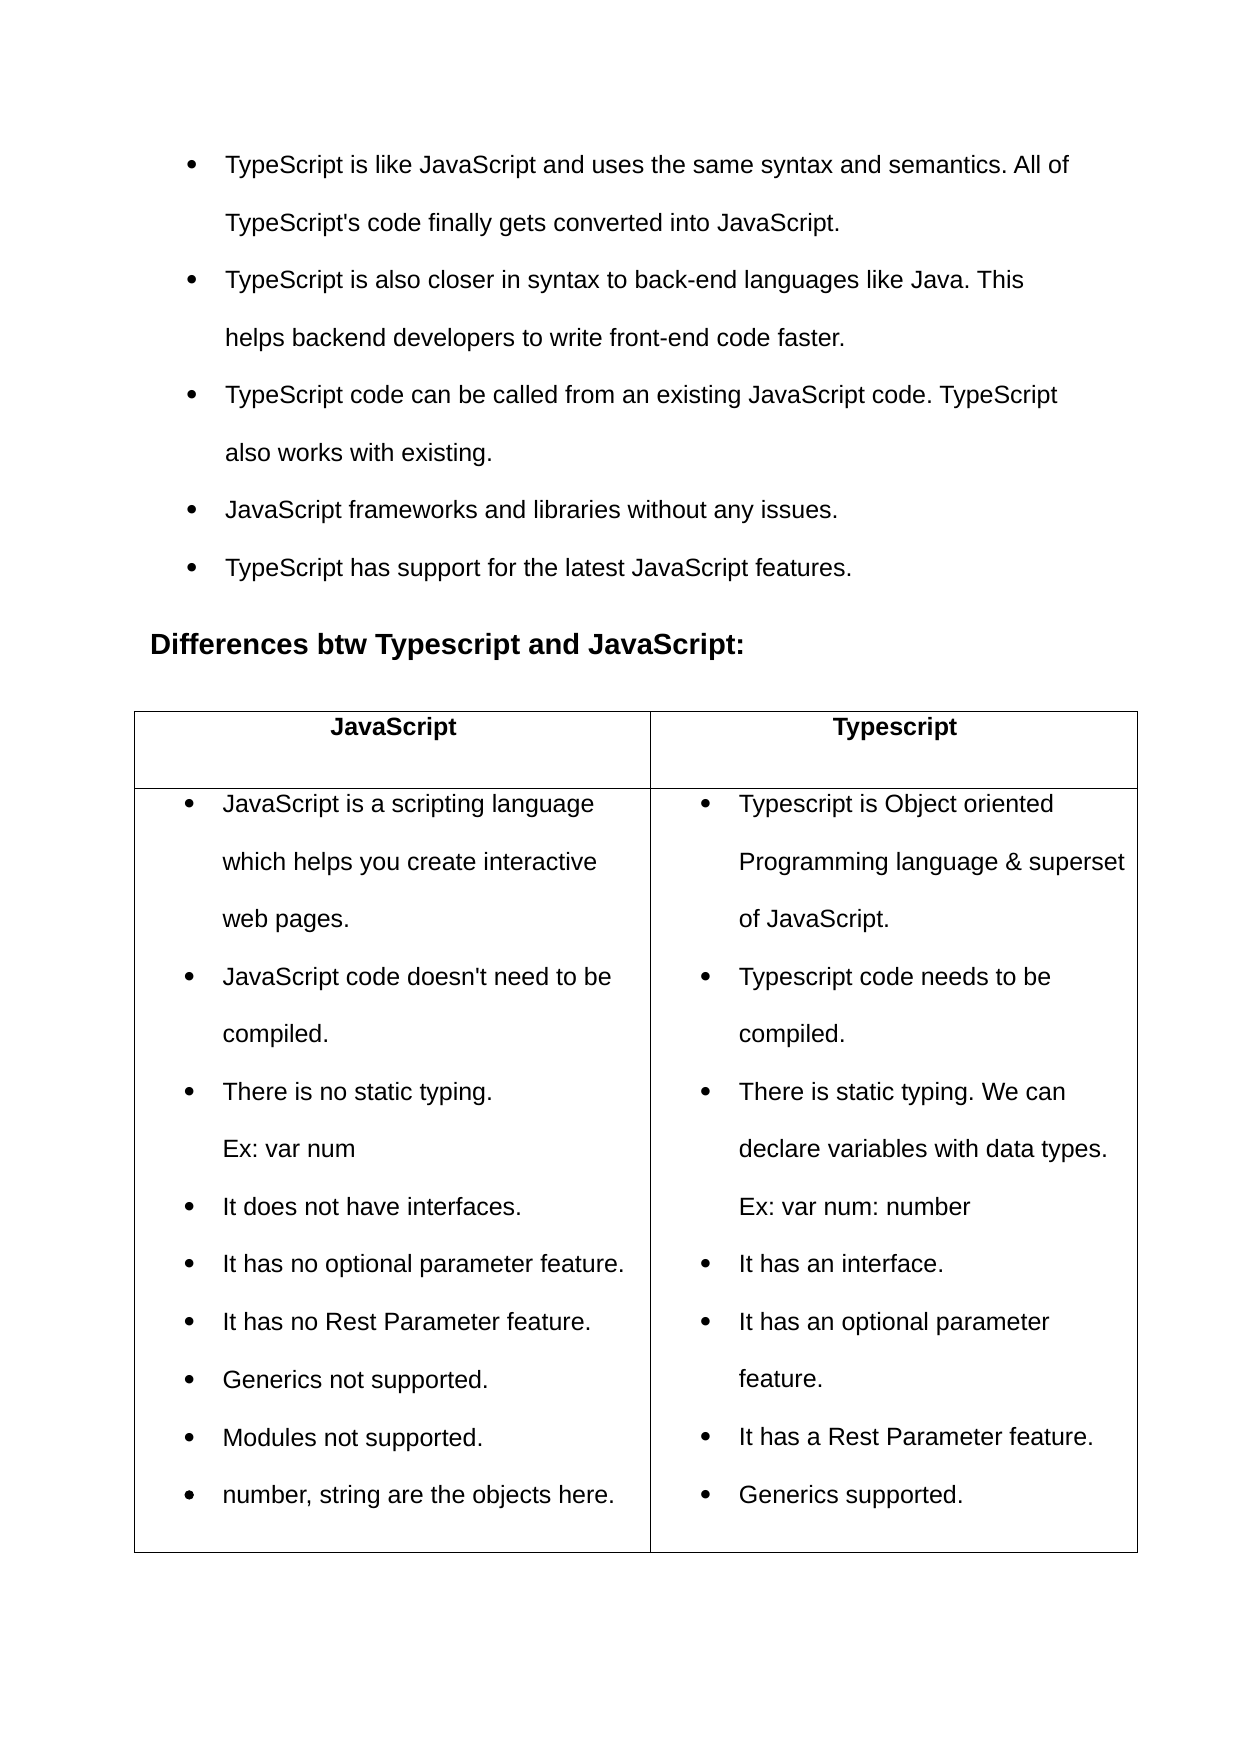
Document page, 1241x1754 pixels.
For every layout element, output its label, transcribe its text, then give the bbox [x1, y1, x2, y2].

list TypeScript code can be called from an existing JavaScript code. TypeScript also works with existing. [187, 380, 1090, 467]
list TypeScript has support for the latest JavaScript features. [187, 553, 1090, 582]
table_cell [135, 789, 650, 1552]
table_header JavaScript [135, 712, 650, 788]
list TypeScript is like JavaScript and uses the same syntax and semantics. All of TypeScript's code finally gets converted into JavaScript. [187, 150, 1090, 236]
text Differences btw Typescript and JavaScript: [150, 627, 1090, 661]
list JavaScript frameworks and libraries without any issues. [187, 495, 1090, 524]
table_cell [651, 789, 1137, 1552]
list TypeScript is also closer in syntax to back-end languages like Java. This helps backend developers to write front-end code faster. [187, 265, 1090, 351]
table_header Typescript [651, 712, 1137, 788]
